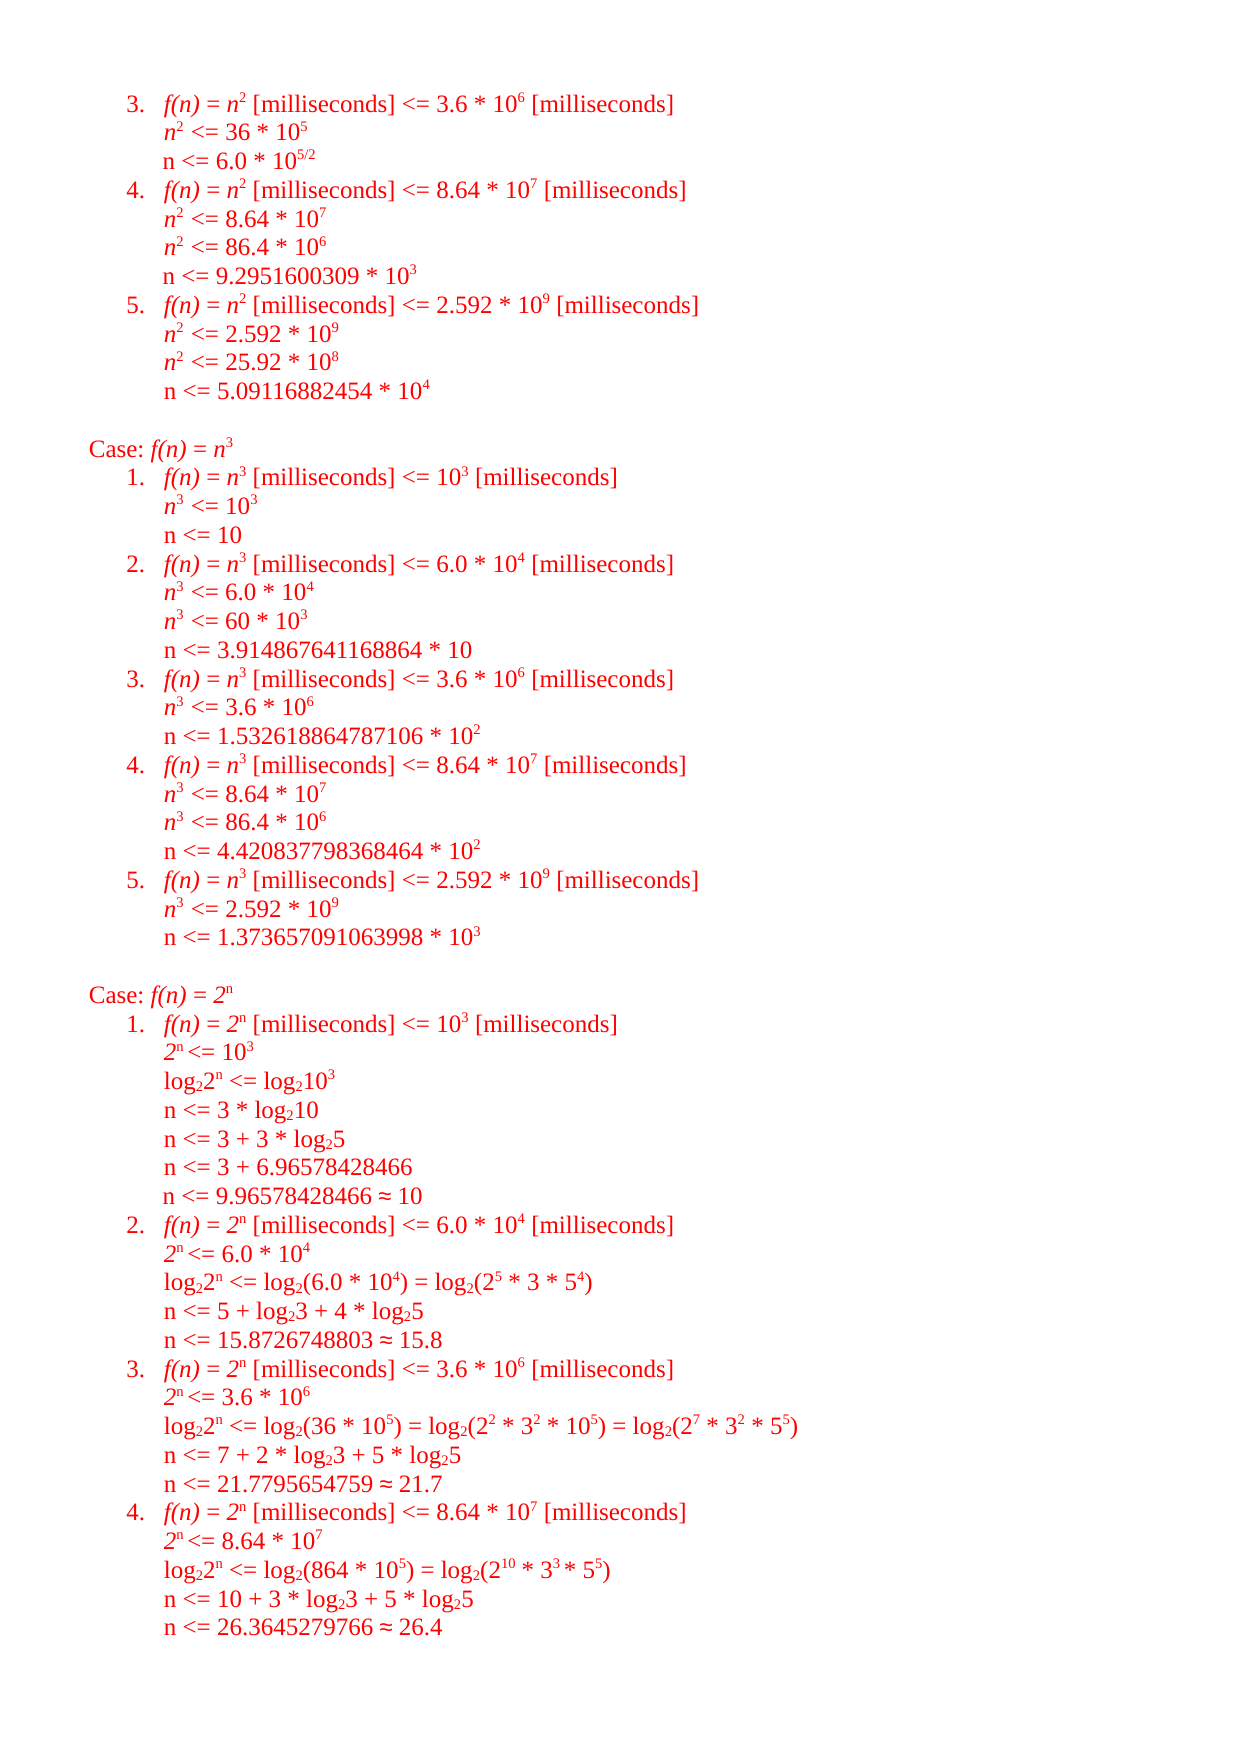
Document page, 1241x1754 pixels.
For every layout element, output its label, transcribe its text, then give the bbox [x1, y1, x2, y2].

text n <= 26.3645279766 ≈ 26.4 [164, 1612, 1152, 1641]
text n2 <= 2.592 * 109 [164, 319, 1152, 347]
list f(n) = n2 [milliseconds] <= 2.592 * 109 [milliseconds] [126, 290, 1152, 319]
text n3 <= 8.64 * 107 [164, 779, 1152, 807]
list f(n) = n3 [milliseconds] <= 2.592 * 109 [milliseconds] [126, 865, 1152, 894]
text n3 <= 3.6 * 106 [164, 692, 1152, 721]
list f(n) = 2n [milliseconds] <= 8.64 * 107 [milliseconds] [126, 1497, 1152, 1526]
text 2n <= 3.6 * 106 [164, 1382, 1152, 1411]
text n <= 10 + 3 * log23 + 5 * log25 [164, 1584, 1152, 1612]
text n2 <= 86.4 * 106 [164, 232, 1152, 261]
text log22n <= log2(36 * 105) = log2(22 * 32 * 105) = log2(27 * 32 * 55) [164, 1411, 1152, 1440]
text 2n <= 6.0 * 104 [164, 1239, 1152, 1267]
list f(n) = n2 [milliseconds] <= 3.6 * 106 [milliseconds] [126, 89, 1152, 117]
text n <= 1.532618864787106 * 102 [164, 721, 1152, 750]
list f(n) = 2n [milliseconds] <= 3.6 * 106 [milliseconds] [126, 1354, 1152, 1382]
text n <= 3 * log210 [164, 1095, 1152, 1124]
text log22n <= log2(6.0 * 104) = log2(25 * 3 * 54) [164, 1267, 1152, 1296]
text n <= 21.7795654759 ≈ 21.7 [164, 1469, 1152, 1497]
text n3 <= 86.4 * 106 [164, 807, 1152, 836]
list f(n) = 2n [milliseconds] <= 103 [milliseconds] [126, 1009, 1152, 1037]
text n3 <= 103 [164, 491, 1152, 520]
list f(n) = n2 [milliseconds] <= 8.64 * 107 [milliseconds] [126, 175, 1152, 204]
text n <= 1.373657091063998 * 103 [164, 922, 1152, 951]
text n <= 9.96578428466 ≈ 10 [89, 1181, 1152, 1210]
text n2 <= 8.64 * 107 [164, 204, 1152, 232]
text log22n <= log2(864 * 105) = log2(210 * 33 * 55) [164, 1555, 1152, 1584]
text n3 <= 2.592 * 109 [164, 894, 1152, 922]
text Case: f(n) = n3 [89, 434, 1152, 462]
text n <= 10 [164, 520, 1152, 549]
text n <= 3 + 3 * log25 [164, 1124, 1152, 1152]
text n <= 9.2951600309 * 103 [162, 261, 1152, 290]
list f(n) = n3 [milliseconds] <= 103 [milliseconds] [126, 462, 1152, 491]
text n2 <= 36 * 105 [164, 117, 1152, 146]
text 2n <= 8.64 * 107 [164, 1526, 1152, 1555]
text n <= 5 + log23 + 4 * log25 [164, 1296, 1152, 1325]
text n <= 15.8726748803 ≈ 15.8 [164, 1325, 1152, 1354]
text n <= 4.420837798368464 * 102 [164, 836, 1152, 865]
list f(n) = n3 [milliseconds] <= 8.64 * 107 [milliseconds] [126, 750, 1152, 779]
list f(n) = n3 [milliseconds] <= 6.0 * 104 [milliseconds] [126, 549, 1152, 577]
text n <= 3 + 6.96578428466 [164, 1152, 1152, 1181]
text Case: f(n) = 2n [89, 980, 1152, 1009]
text n <= 3.914867641168864 * 10 [164, 635, 1152, 664]
text log22n <= log2103 [164, 1066, 1152, 1095]
text n <= 7 + 2 * log23 + 5 * log25 [164, 1440, 1152, 1469]
text n2 <= 25.92 * 108 [164, 347, 1152, 376]
text n3 <= 60 * 103 [164, 606, 1152, 635]
text n <= 6.0 * 105/2 [126, 146, 1152, 175]
list f(n) = 2n [milliseconds] <= 6.0 * 104 [milliseconds] [126, 1210, 1152, 1239]
list f(n) = n3 [milliseconds] <= 3.6 * 106 [milliseconds] [126, 664, 1152, 692]
text n3 <= 6.0 * 104 [164, 577, 1152, 606]
text 2n <= 103 [164, 1037, 1152, 1066]
text n <= 5.09116882454 * 104 [164, 376, 1152, 405]
